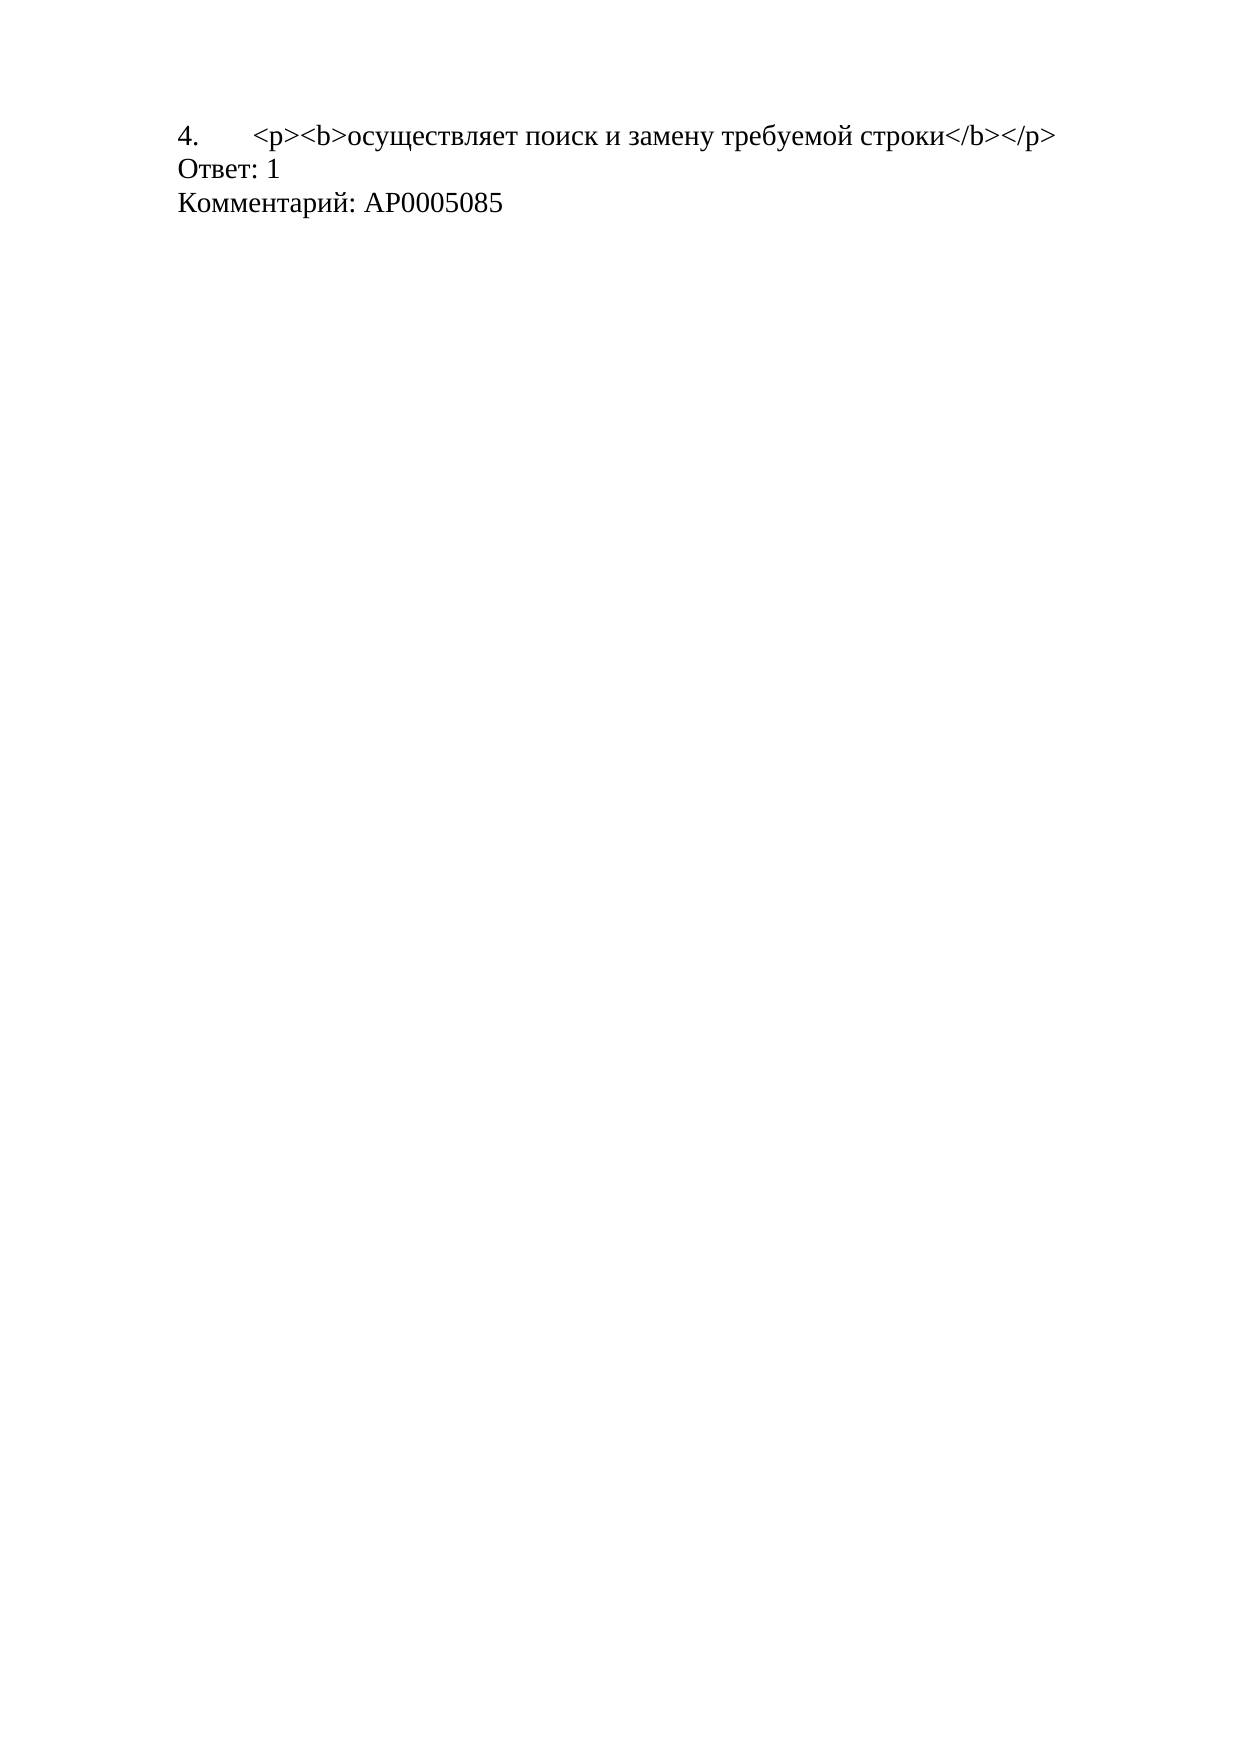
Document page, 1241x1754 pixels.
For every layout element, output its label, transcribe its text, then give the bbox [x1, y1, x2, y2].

text Комментарий: AP0005085 [177, 185, 1152, 219]
text Ответ: 1 [177, 152, 1152, 185]
text 4. <p><b>осуществляет поиск и замену требуемой строки</b></p> [177, 118, 1152, 152]
